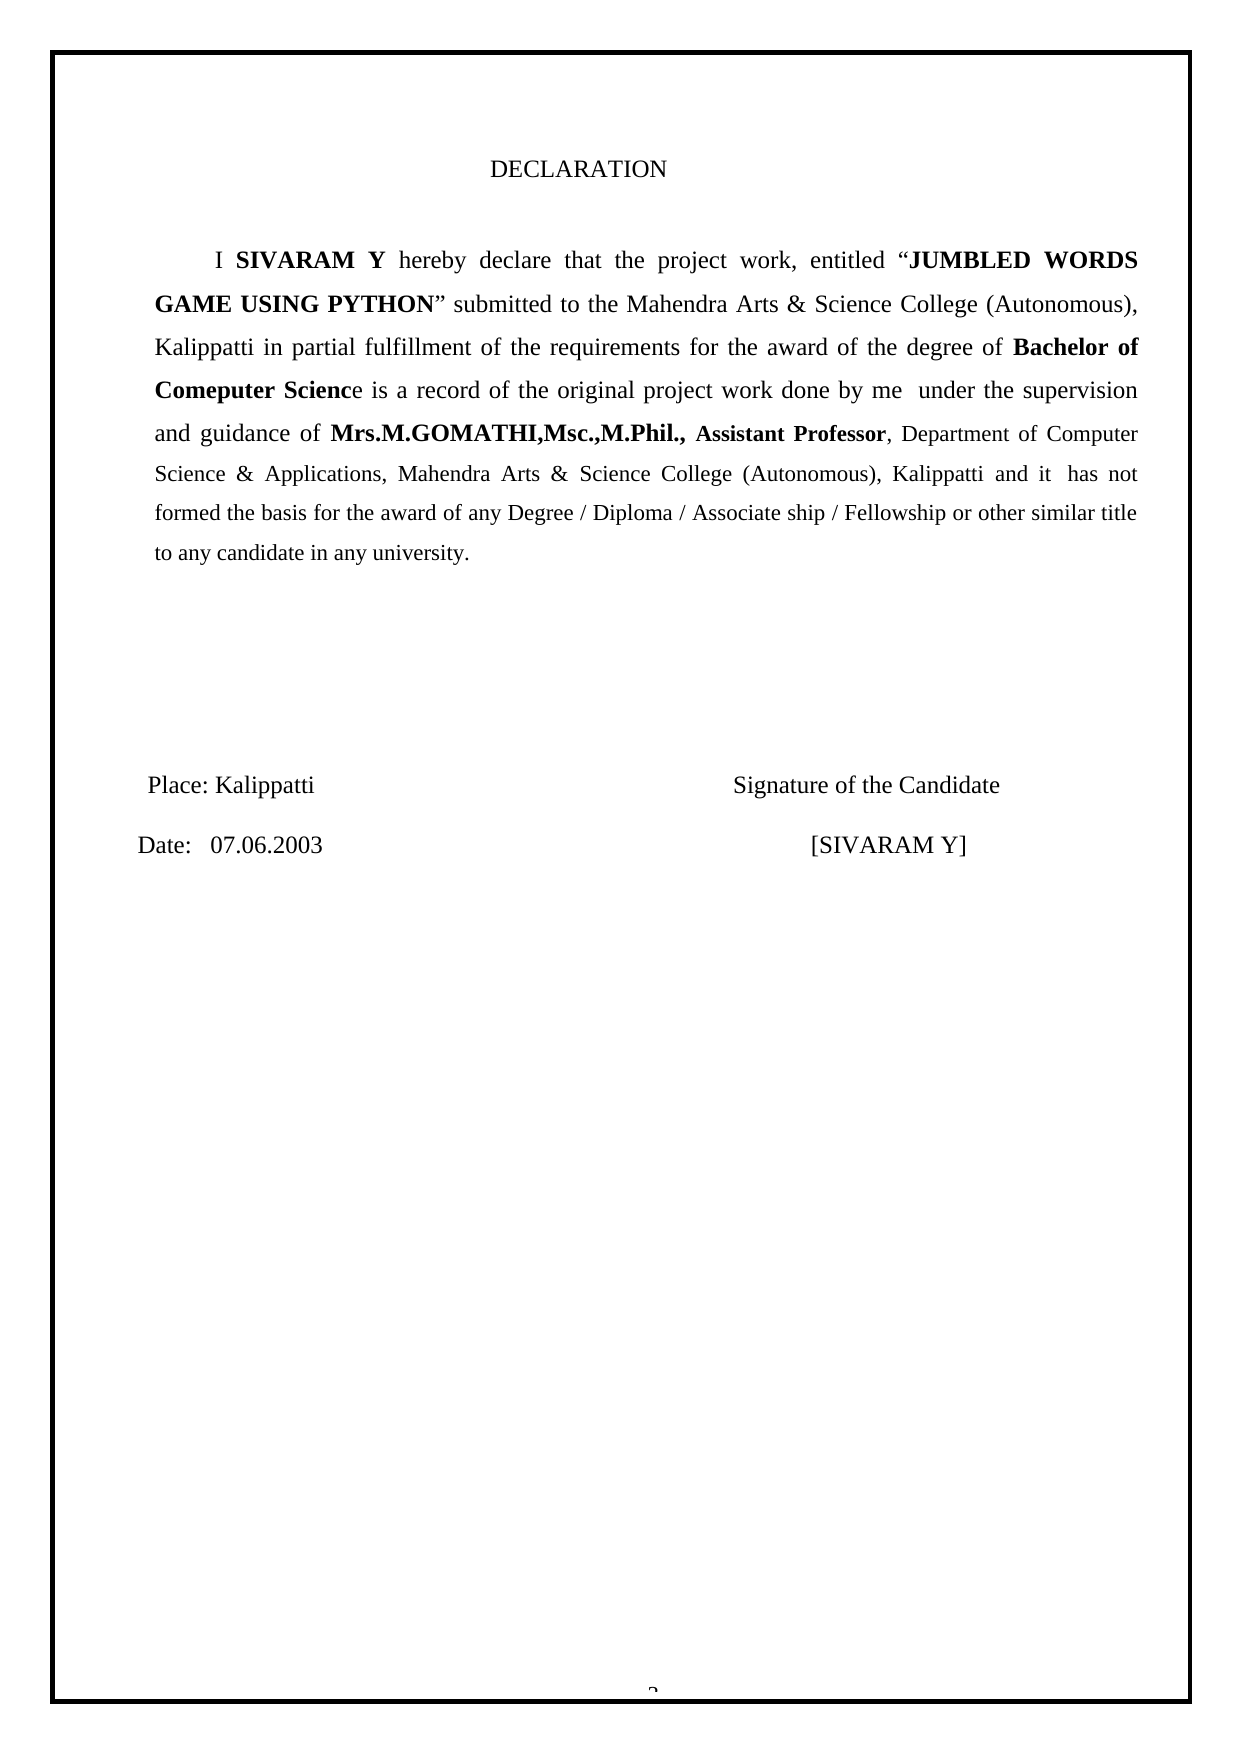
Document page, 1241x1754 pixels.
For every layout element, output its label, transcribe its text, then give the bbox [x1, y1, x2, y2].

text DECLARATION [147, 154, 1010, 183]
text I SIVARAM Y hereby declare that the project work, entitled “JUMBLED WORDS GAME USING PYTHON” submitted to the Mahendra Arts & Science College (Autonomous), Kalippatti in partial fulfillment of the requirements for the award of the degree of Bachelor of Comeputer Science is a record of the original project work done by me under the supervision and guidance of Mrs.M.GOMATHI,Msc.,M.Phil., Assistant Professor, Department of Computer Science & Applications, Mahendra Arts & Science College (Autonomous), Kalippatti and it has not formed the basis for the award of any Degree / Diploma / Associate ship / Fellowship or other similar title to any candidate in any university. [154, 246, 1138, 565]
text Place: Kalippatti Signature of the Candidate Date: 07.06.2003 [SIVARAM Y] [137, 770, 1000, 859]
